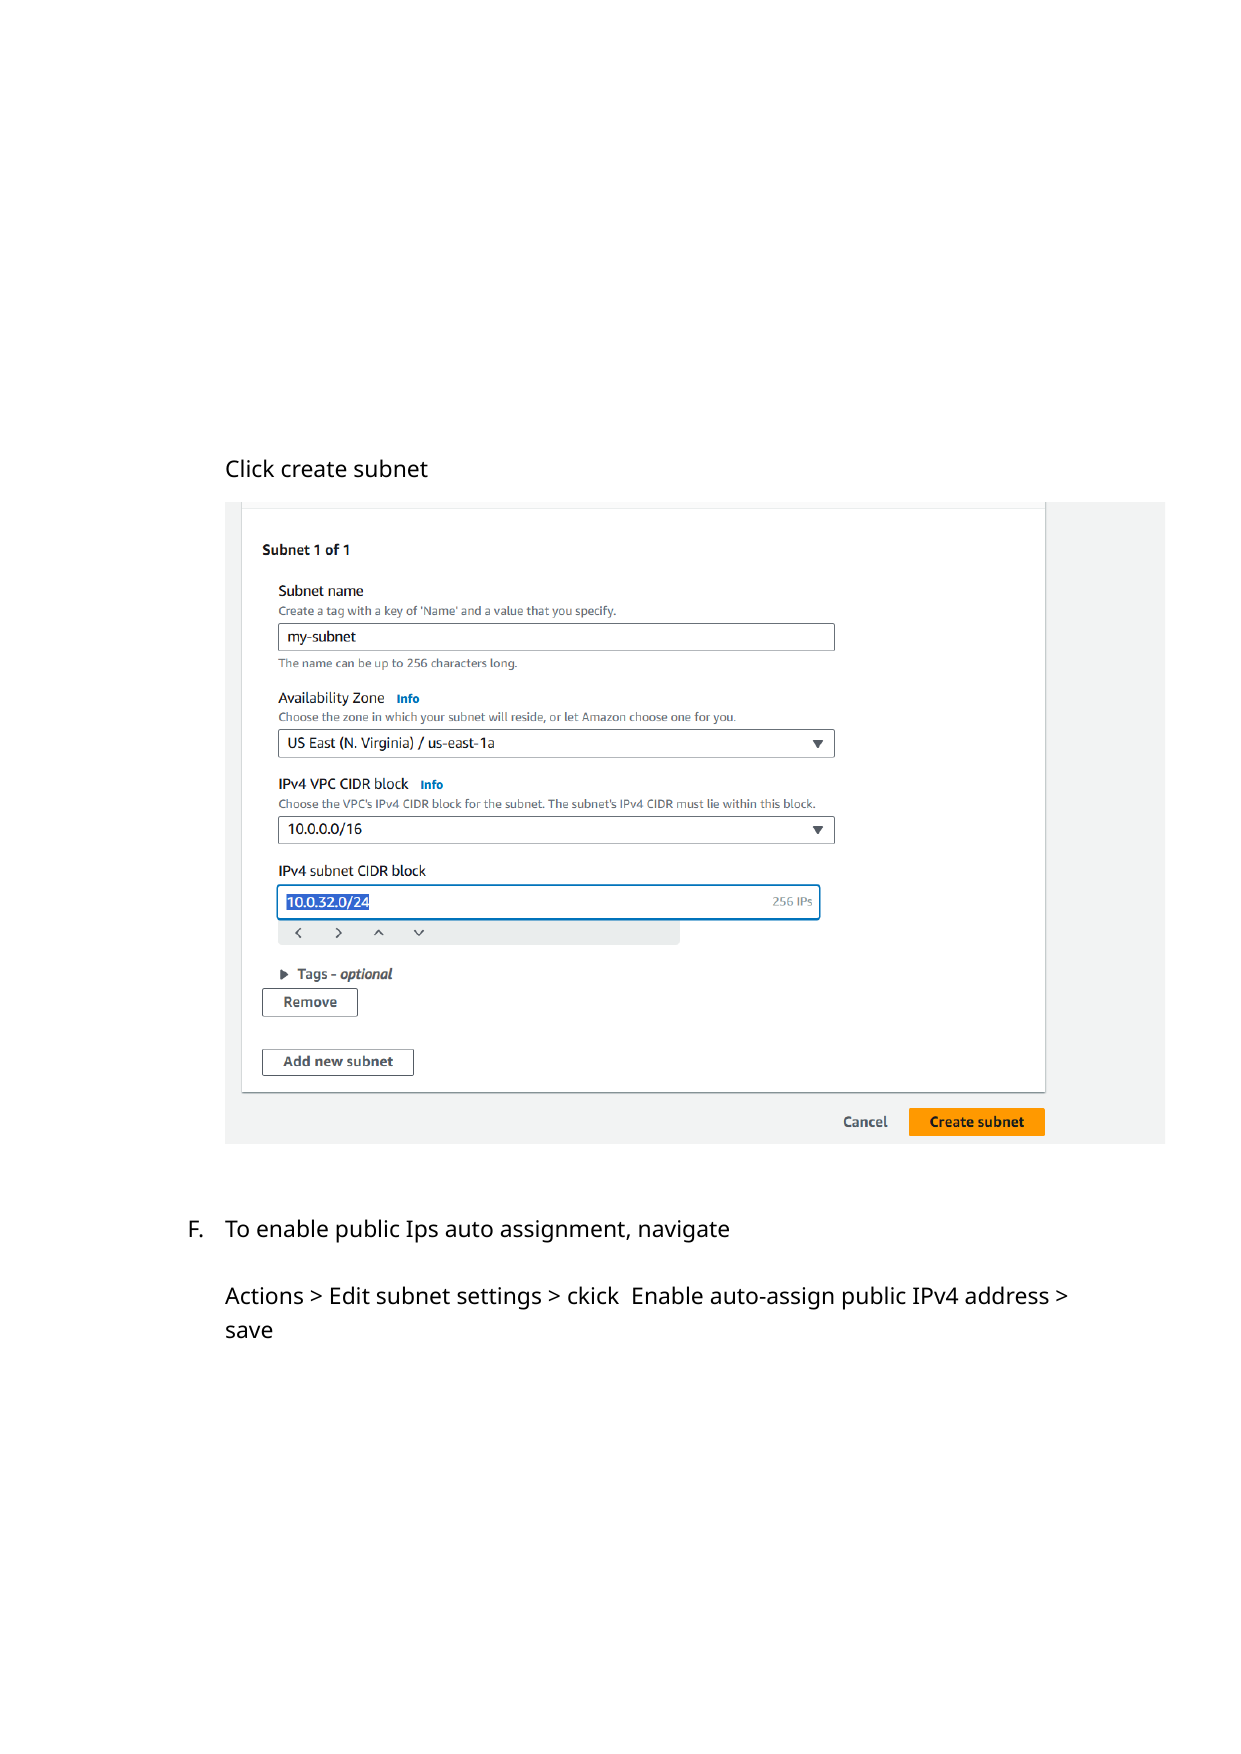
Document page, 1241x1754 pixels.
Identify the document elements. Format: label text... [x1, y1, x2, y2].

picture [225, 502, 1166, 1144]
list Actions > Edit subnet settings > ckick Enable auto-assign public IPv4 address > save [225, 1280, 1090, 1345]
list To enable public Ips auto assignment, navigate [187, 1213, 1090, 1244]
text Click create subnet [150, 452, 1090, 484]
